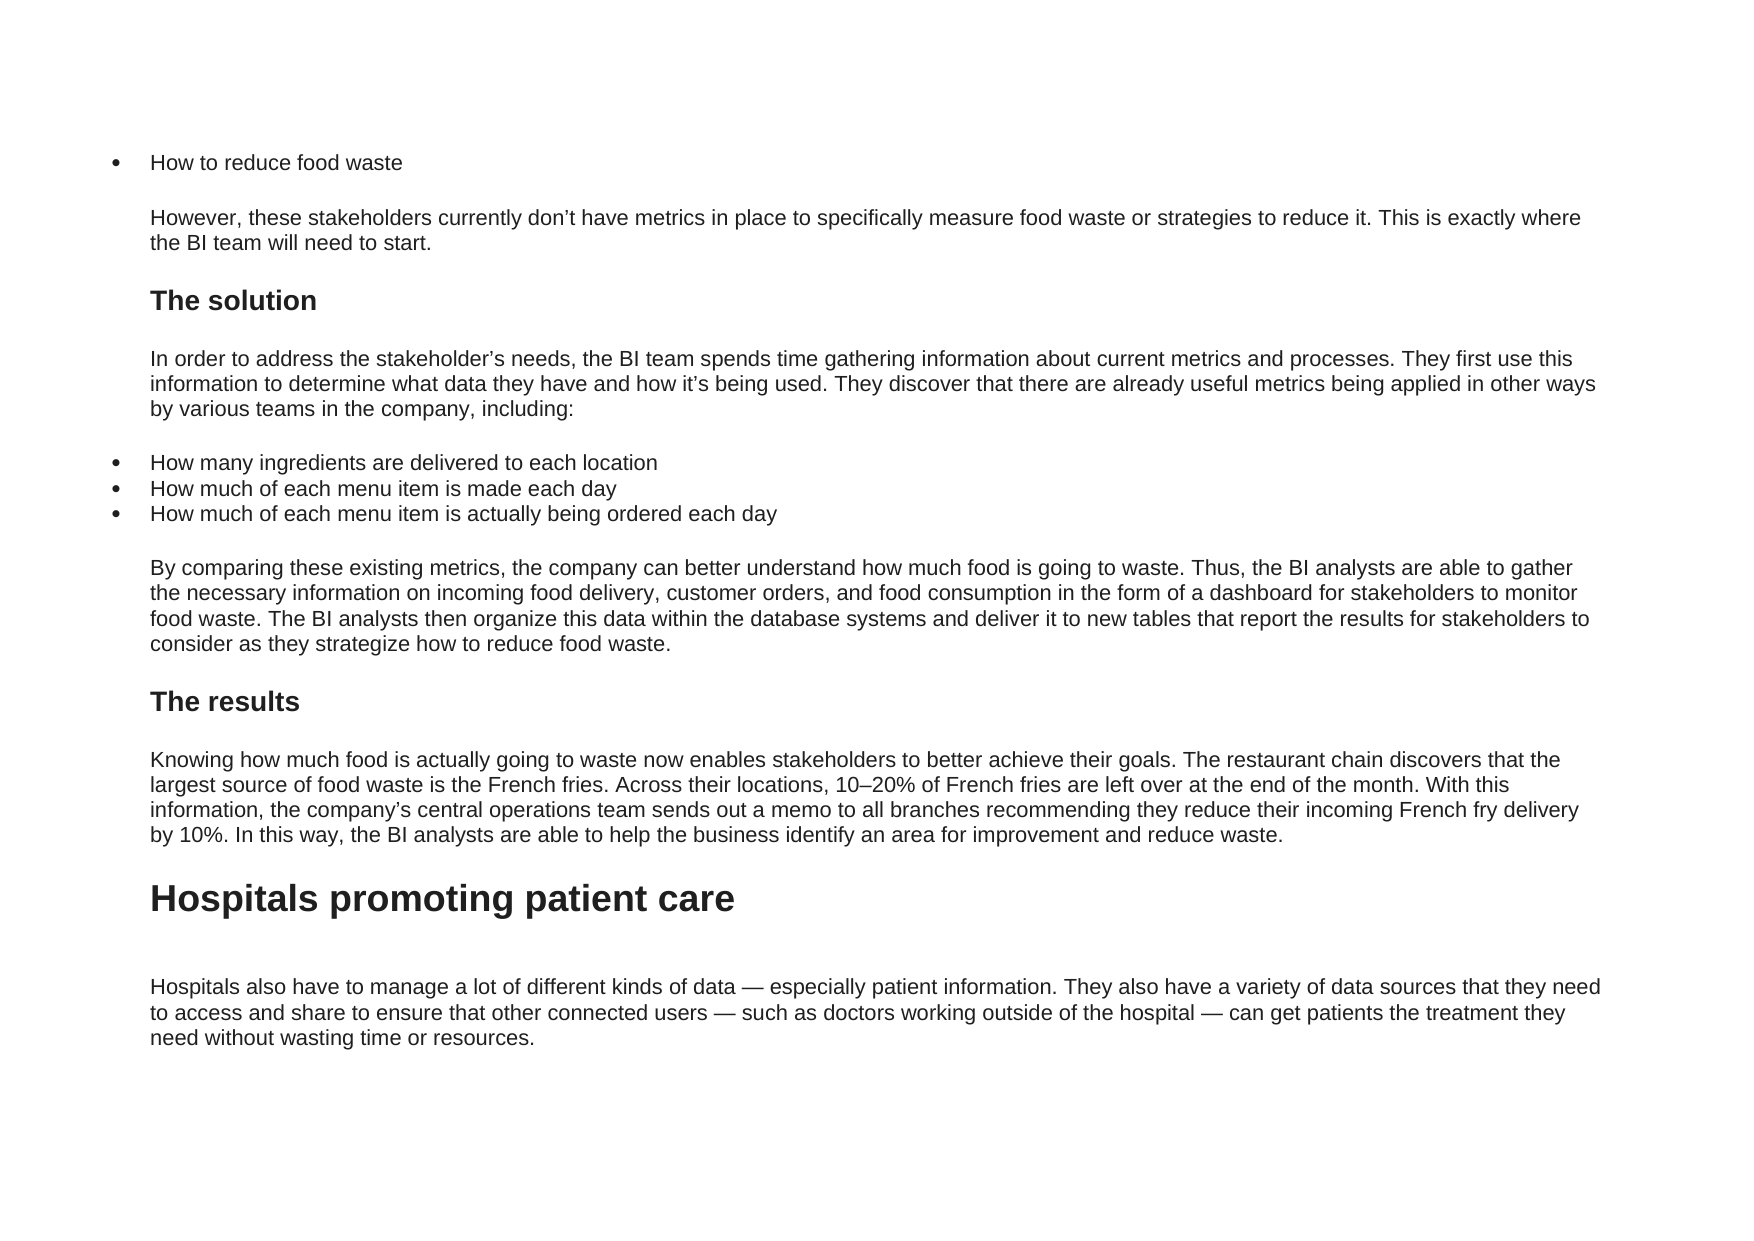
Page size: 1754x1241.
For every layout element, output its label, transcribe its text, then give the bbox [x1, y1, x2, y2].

list How to reduce food waste [112, 150, 1604, 175]
text In order to address the stakeholder’s needs, the BI team spends time gathering information about current metrics and processes. They first use this information to determine what data they have and how it’s being used. They discover that there are already useful metrics being applied in other ways by various teams in the company, including: [150, 346, 1604, 421]
text Knowing how much food is actually going to waste now enables stakeholders to better achieve their goals. The restaurant chain discovers that the largest source of food waste is the French fries. Across their locations, 10–20% of French fries are left over at the end of the month. With this information, the company’s central operations team sends out a memo to all branches recommending they reduce their incoming French fry delivery by 10%. In this way, the BI analysts are able to help the business identify an area for improvement and reduce waste. [150, 747, 1604, 847]
text Hospitals promoting patient care [150, 877, 1604, 920]
text However, these stakeholders currently don’t have metrics in place to specifically measure food waste or strategies to reduce it. This is exactly where the BI team will need to start. [150, 204, 1604, 255]
list How much of each menu item is actually being ordered each day [112, 501, 1604, 526]
text The solution [150, 284, 1604, 316]
text By comparing these existing metrics, the company can better understand how much food is going to waste. Thus, the BI analysts are able to gather the necessary information on incoming food delivery, customer orders, and food consumption in the form of a dashboard for stakeholders to monitor food waste. The BI analysts then organize this data within the database systems and deliver it to new tables that report the results for stakeholders to consider as they strategize how to reduce food waste. [150, 555, 1604, 656]
list How much of each menu item is made each day [112, 476, 1604, 501]
list How many ingredients are delivered to each location [112, 450, 1604, 476]
text The results [150, 685, 1604, 717]
text Hospitals also have to manage a lot of different kinds of data — especially patient information. They also have a variety of data sources that they need to access and share to ensure that other connected users — such as doctors working outside of the hospital — can get patients the treatment they need without wasting time or resources. [150, 974, 1604, 1050]
